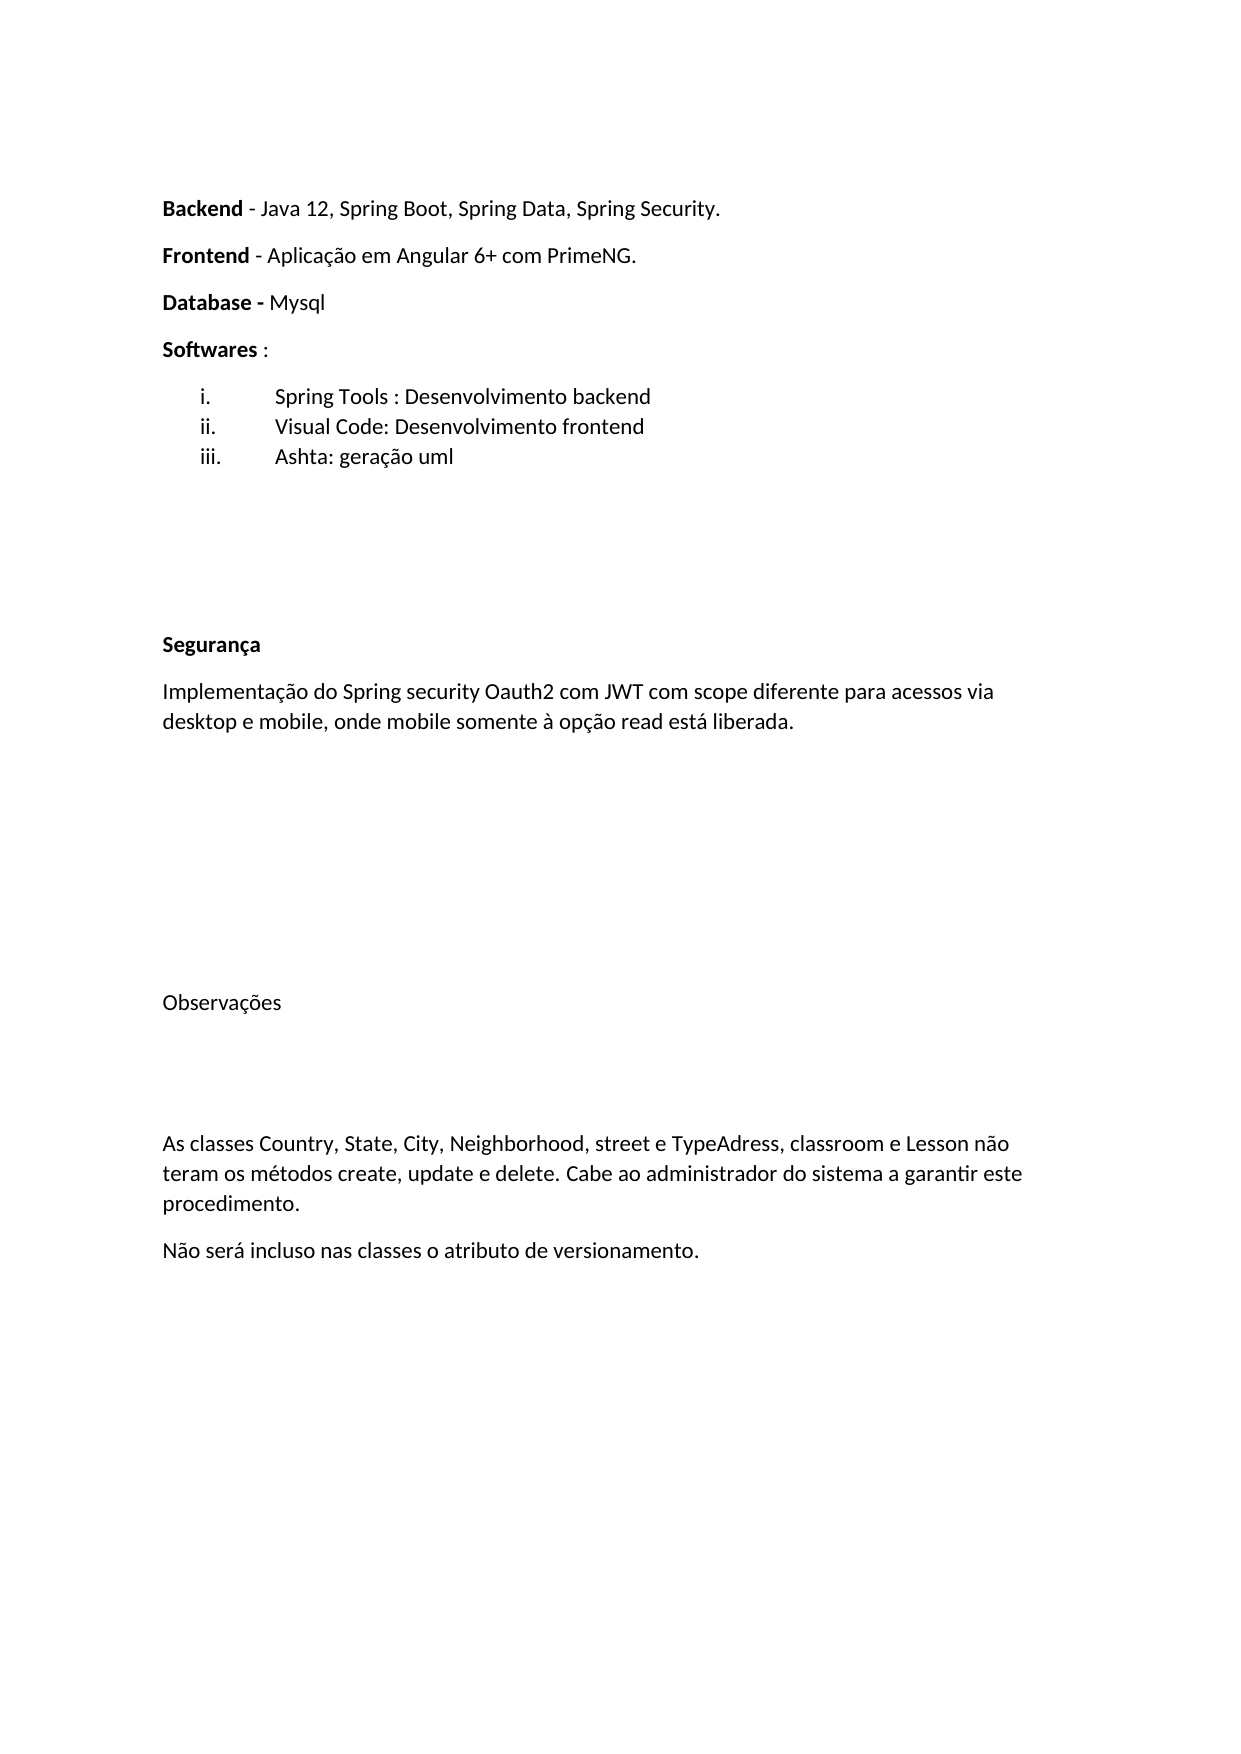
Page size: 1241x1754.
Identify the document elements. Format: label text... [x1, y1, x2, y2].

list Spring Tools : Desenvolvimento backend [200, 382, 1063, 410]
text Frontend - Aplicação em Angular 6+ com PrimeNG. [162, 241, 1063, 269]
list Ashta: geração uml [200, 442, 1063, 470]
text As classes Country, State, City, Neighborhood, street e TypeAdress, classroom e Lesson não teram os métodos create, update e delete. Cabe ao administrador do sistema a garantir este procedimento. [162, 1129, 1063, 1217]
text Softwares : [162, 335, 1063, 363]
text Não será incluso nas classes o atributo de versionamento. [162, 1236, 1063, 1264]
text Database - Mysql [162, 288, 1063, 316]
text Segurança [162, 630, 1063, 658]
text Backend - Java 12, Spring Boot, Spring Data, Spring Security. [162, 194, 1063, 222]
list Visual Code: Desenvolvimento frontend [200, 412, 1063, 440]
text Observações [162, 988, 1063, 1016]
text Implementação do Spring security Oauth2 com JWT com scope diferente para acessos via desktop e mobile, onde mobile somente à opção read está liberada. [162, 677, 1063, 735]
